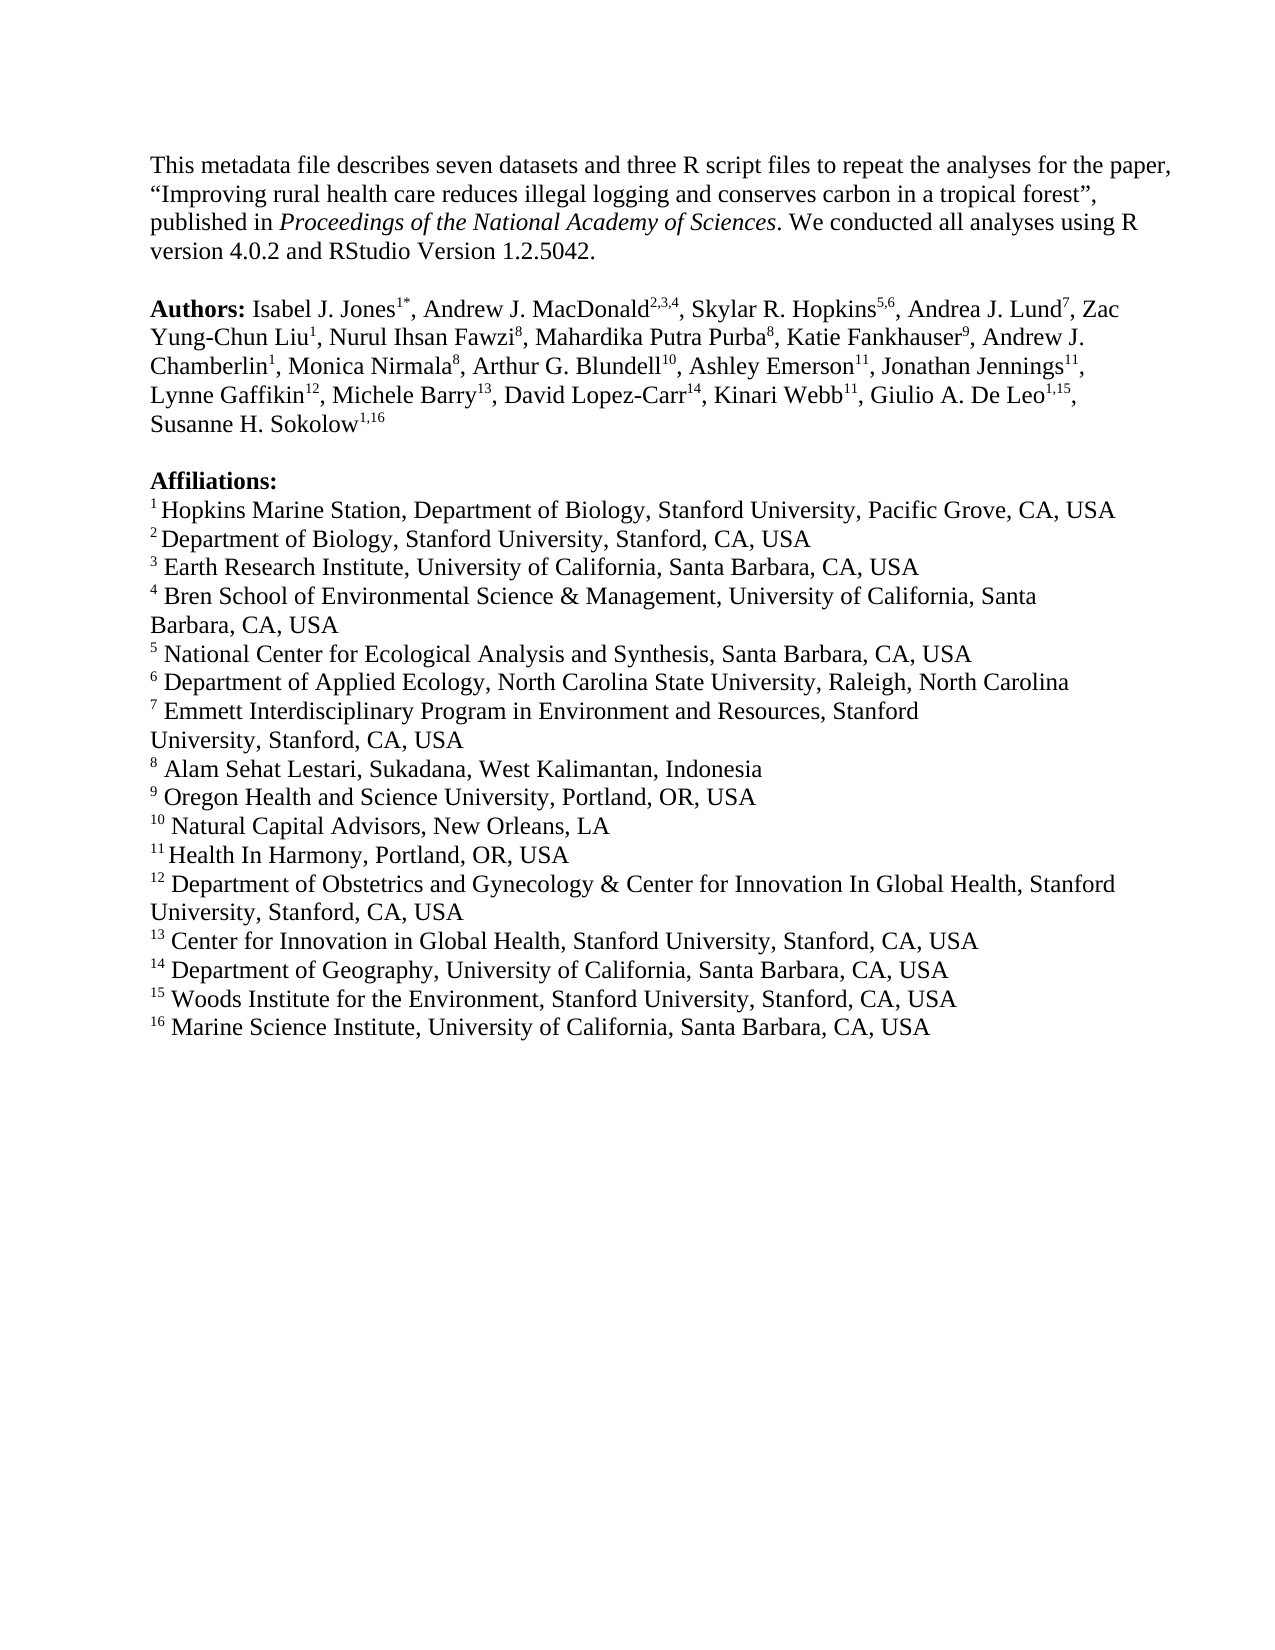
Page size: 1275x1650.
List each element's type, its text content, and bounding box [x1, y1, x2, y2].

text 8 Alam Sehat Lestari, Sukadana, West Kalimantan, Indonesia [150, 754, 1125, 782]
text 6 Department of Applied Ecology, North Carolina State University, Raleigh, North Carolina [150, 667, 1125, 696]
text 12 Department of Obstetrics and Gynecology & Center for Innovation In Global Health, Stanford University, Stanford, CA, USA [150, 869, 1125, 926]
text Authors: Isabel J. Jones1*, Andrew J. MacDonald2,3,4, Skylar R. Hopkins5,6, Andrea J. Lund7, Zac Yung-Chun Liu1, Nurul Ihsan Fawzi8, Mahardika Putra Purba8, Katie Fankhauser9, Andrew J. Chamberlin1, Monica Nirmala8, Arthur G. Blundell10, Ashley Emerson11, Jonathan Jennings11, Lynne Gaffikin12, Michele Barry13, David Lopez-Carr14, Kinari Webb11, Giulio A. De Leo1,15, Susanne H. Sokolow1,16 [150, 294, 1125, 437]
text This metadata file describes seven datasets and three R script files to repeat the analyses for the paper, “Improving rural health care reduces illegal logging and conserves carbon in a tropical forest”, published in Proceedings of the National Academy of Sciences. We conducted all analyses using R version 4.0.2 and RStudio Version 1.2.5042. [150, 150, 1200, 265]
text 13 Center for Innovation in Global Health, Stanford University, Stanford, CA, USA [150, 926, 1125, 955]
text 7 Emmett Interdisciplinary Program in Environment and Resources, Stanford University, Stanford, CA, USA [150, 696, 1125, 754]
text 14 Department of Geography, University of California, Santa Barbara, CA, USA [150, 955, 1125, 984]
text Affiliations: [150, 466, 1125, 495]
text 4 Bren School of Environmental Science & Management, University of California, Santa Barbara, CA, USA [150, 581, 1125, 639]
text 1 Hopkins Marine Station, Department of Biology, Stanford University, Pacific Grove, CA, USA [150, 495, 1125, 524]
text 15 Woods Institute for the Environment, Stanford University, Stanford, CA, USA [150, 984, 1125, 1012]
text 5 National Center for Ecological Analysis and Synthesis, Santa Barbara, CA, USA [150, 639, 1125, 667]
text 9 Oregon Health and Science University, Portland, OR, USA [150, 782, 1125, 811]
text 16 Marine Science Institute, University of California, Santa Barbara, CA, USA [150, 1012, 1125, 1041]
text 3 Earth Research Institute, University of California, Santa Barbara, CA, USA [150, 552, 1125, 581]
text 2 Department of Biology, Stanford University, Stanford, CA, USA [150, 524, 1125, 552]
text 10 Natural Capital Advisors, New Orleans, LA [150, 811, 1125, 840]
text 11 Health In Harmony, Portland, OR, USA [150, 840, 1125, 869]
